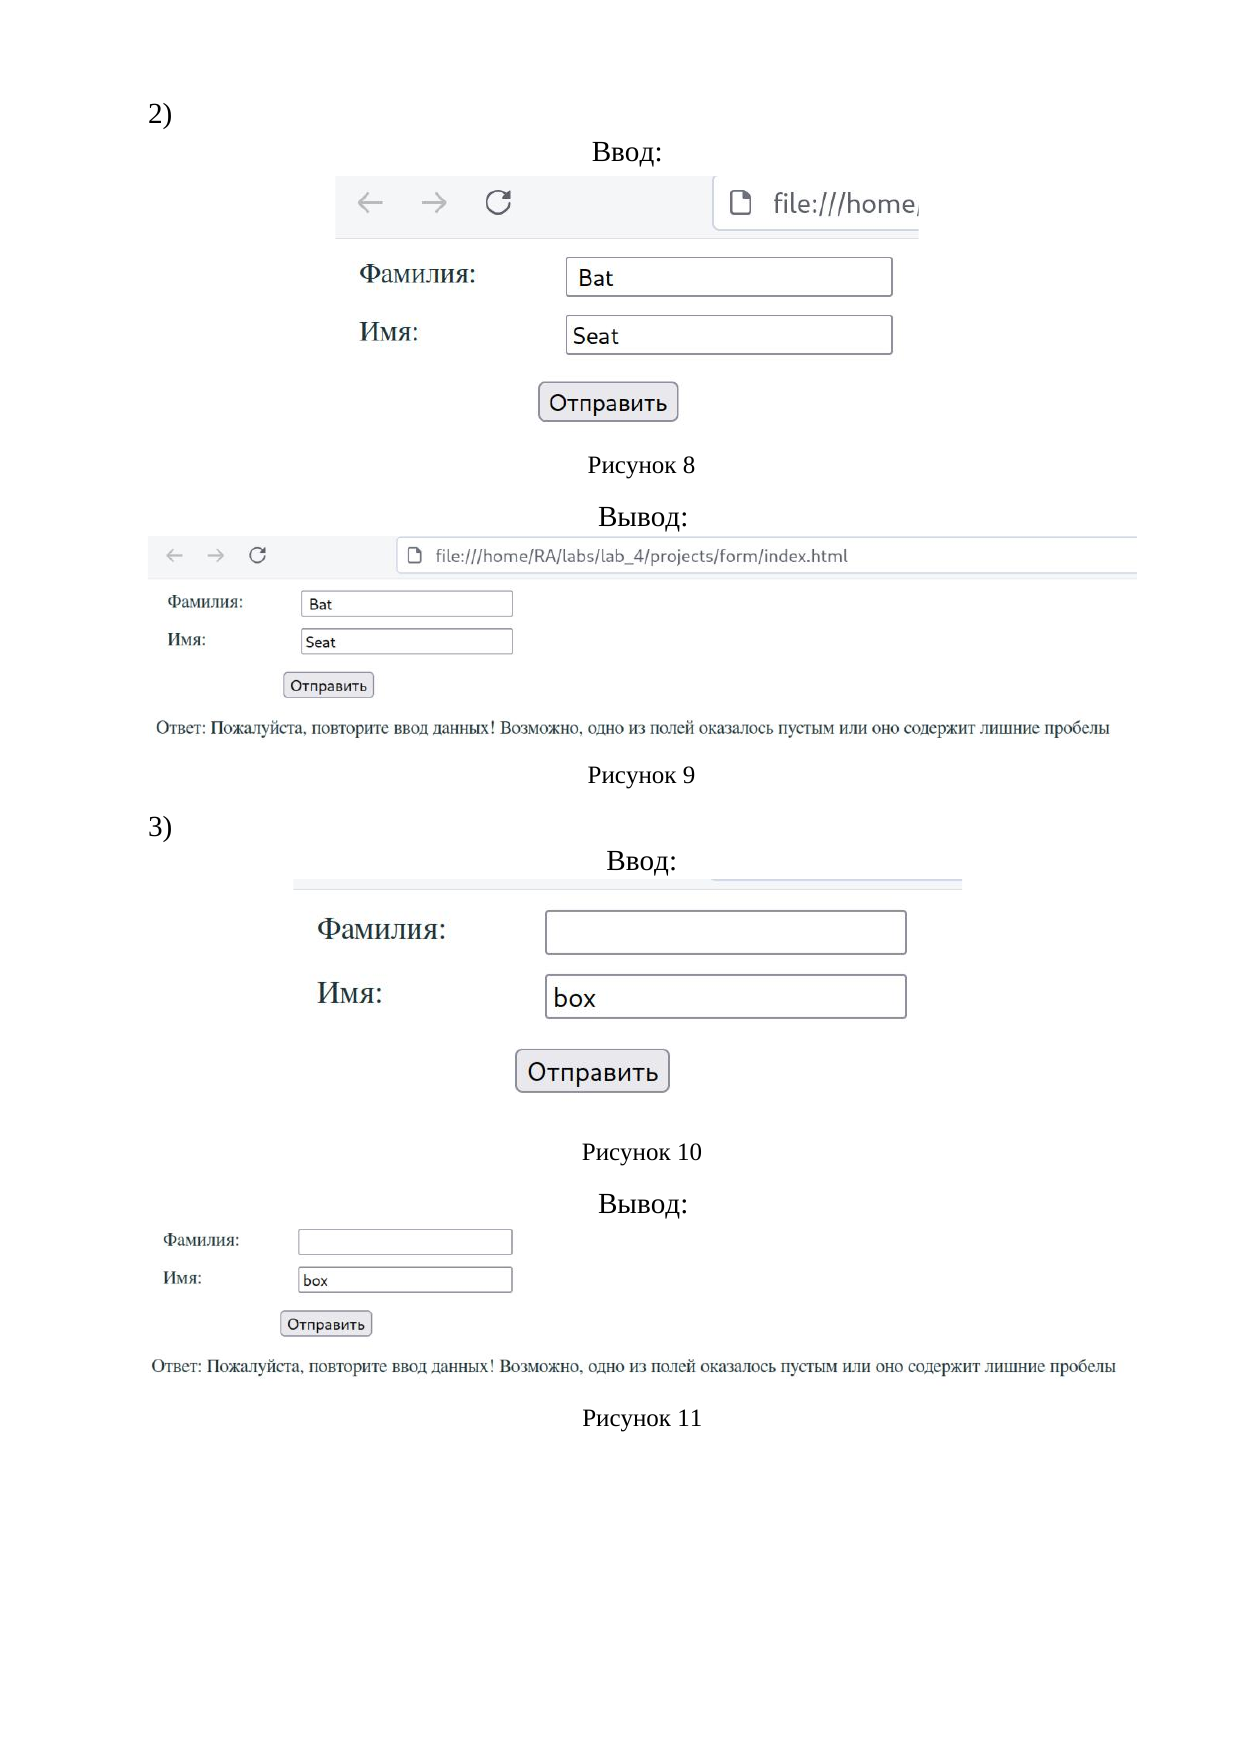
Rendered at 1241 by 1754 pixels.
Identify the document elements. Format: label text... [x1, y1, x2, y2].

text 3) [148, 809, 1090, 843]
picture [147, 536, 1137, 757]
text Вывод: [598, 499, 1090, 533]
text Рисунок 8 [587, 450, 1090, 479]
text Ввод: [606, 843, 1090, 877]
picture [293, 879, 963, 1135]
text 2) [148, 96, 1090, 129]
picture [335, 176, 919, 448]
text Рисунок 11 [148, 1403, 702, 1432]
text Ввод: [148, 134, 1106, 168]
picture [147, 1222, 1136, 1399]
text Рисунок 9 [587, 760, 1090, 789]
text Вывод: [598, 1186, 1090, 1219]
text Рисунок 10 [148, 1137, 1135, 1165]
